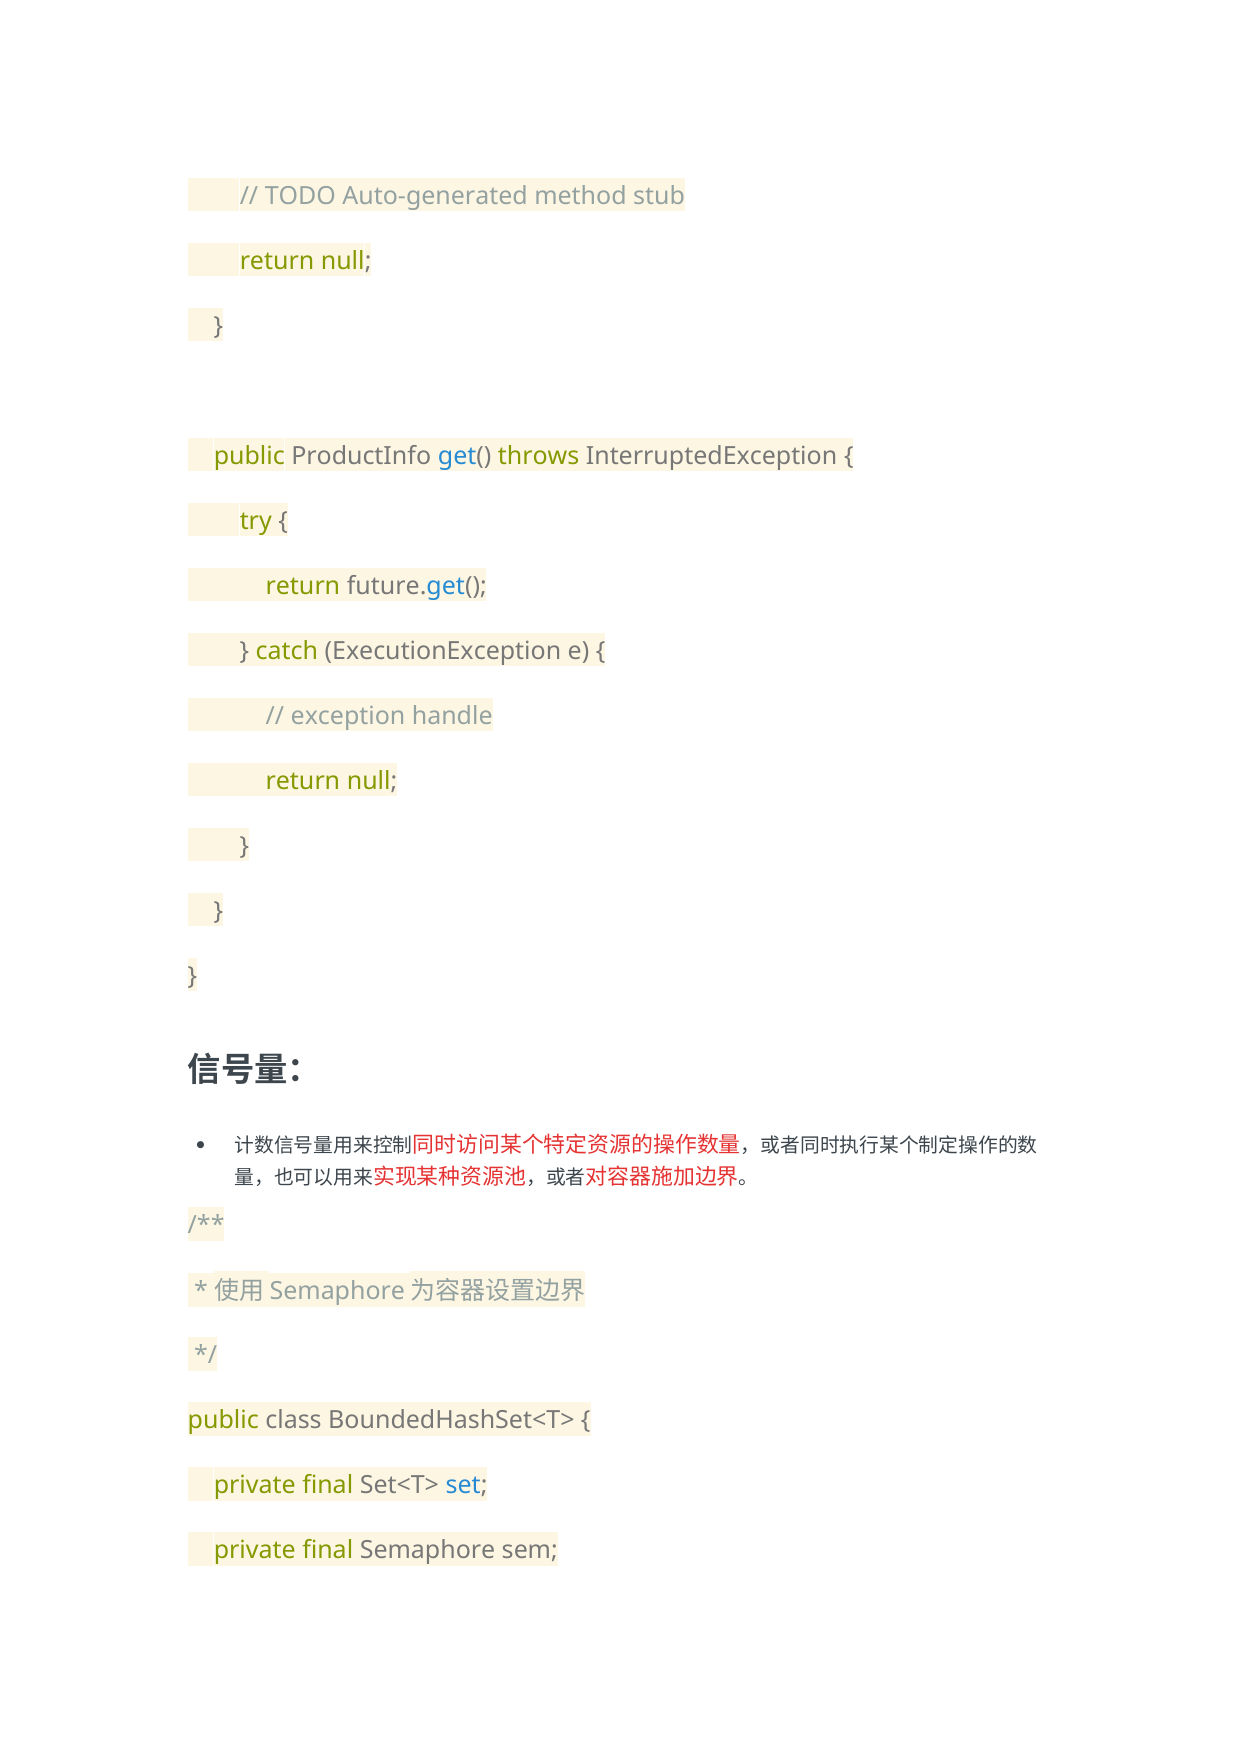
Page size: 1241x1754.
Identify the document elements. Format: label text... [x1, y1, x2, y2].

text public class BoundedHashSet<T> { [187, 1386, 1053, 1451]
text private final Semaphore sem; [187, 1516, 1053, 1581]
text } [187, 292, 1053, 357]
text } [187, 812, 1053, 877]
text } [187, 877, 1053, 942]
text private final Set<T> set; [187, 1451, 1053, 1516]
text // exception handle [187, 682, 1053, 747]
text // TODO Auto-generated method stub [187, 162, 1053, 227]
text * 使用Semaphore为容器设置边界 [187, 1256, 1053, 1321]
text } [187, 942, 1053, 1007]
text public ProductInfo get() throws InterruptedException { [187, 422, 1053, 487]
text return null; [187, 227, 1053, 292]
text try { [187, 487, 1053, 552]
text return future.get(); [187, 552, 1053, 617]
text */ [187, 1321, 1053, 1386]
text return null; [187, 747, 1053, 812]
text /** [187, 1191, 1053, 1256]
text } catch (ExecutionException e) { [187, 617, 1053, 682]
list 计数信号量用来控制同时访问某个特定资源的操作数量，或者同时执行某个制定操作的数量，也可以用来实现某种资源池，或者对容器施加边界。 [197, 1126, 1053, 1191]
subtitle 信号量： [187, 1034, 1053, 1099]
